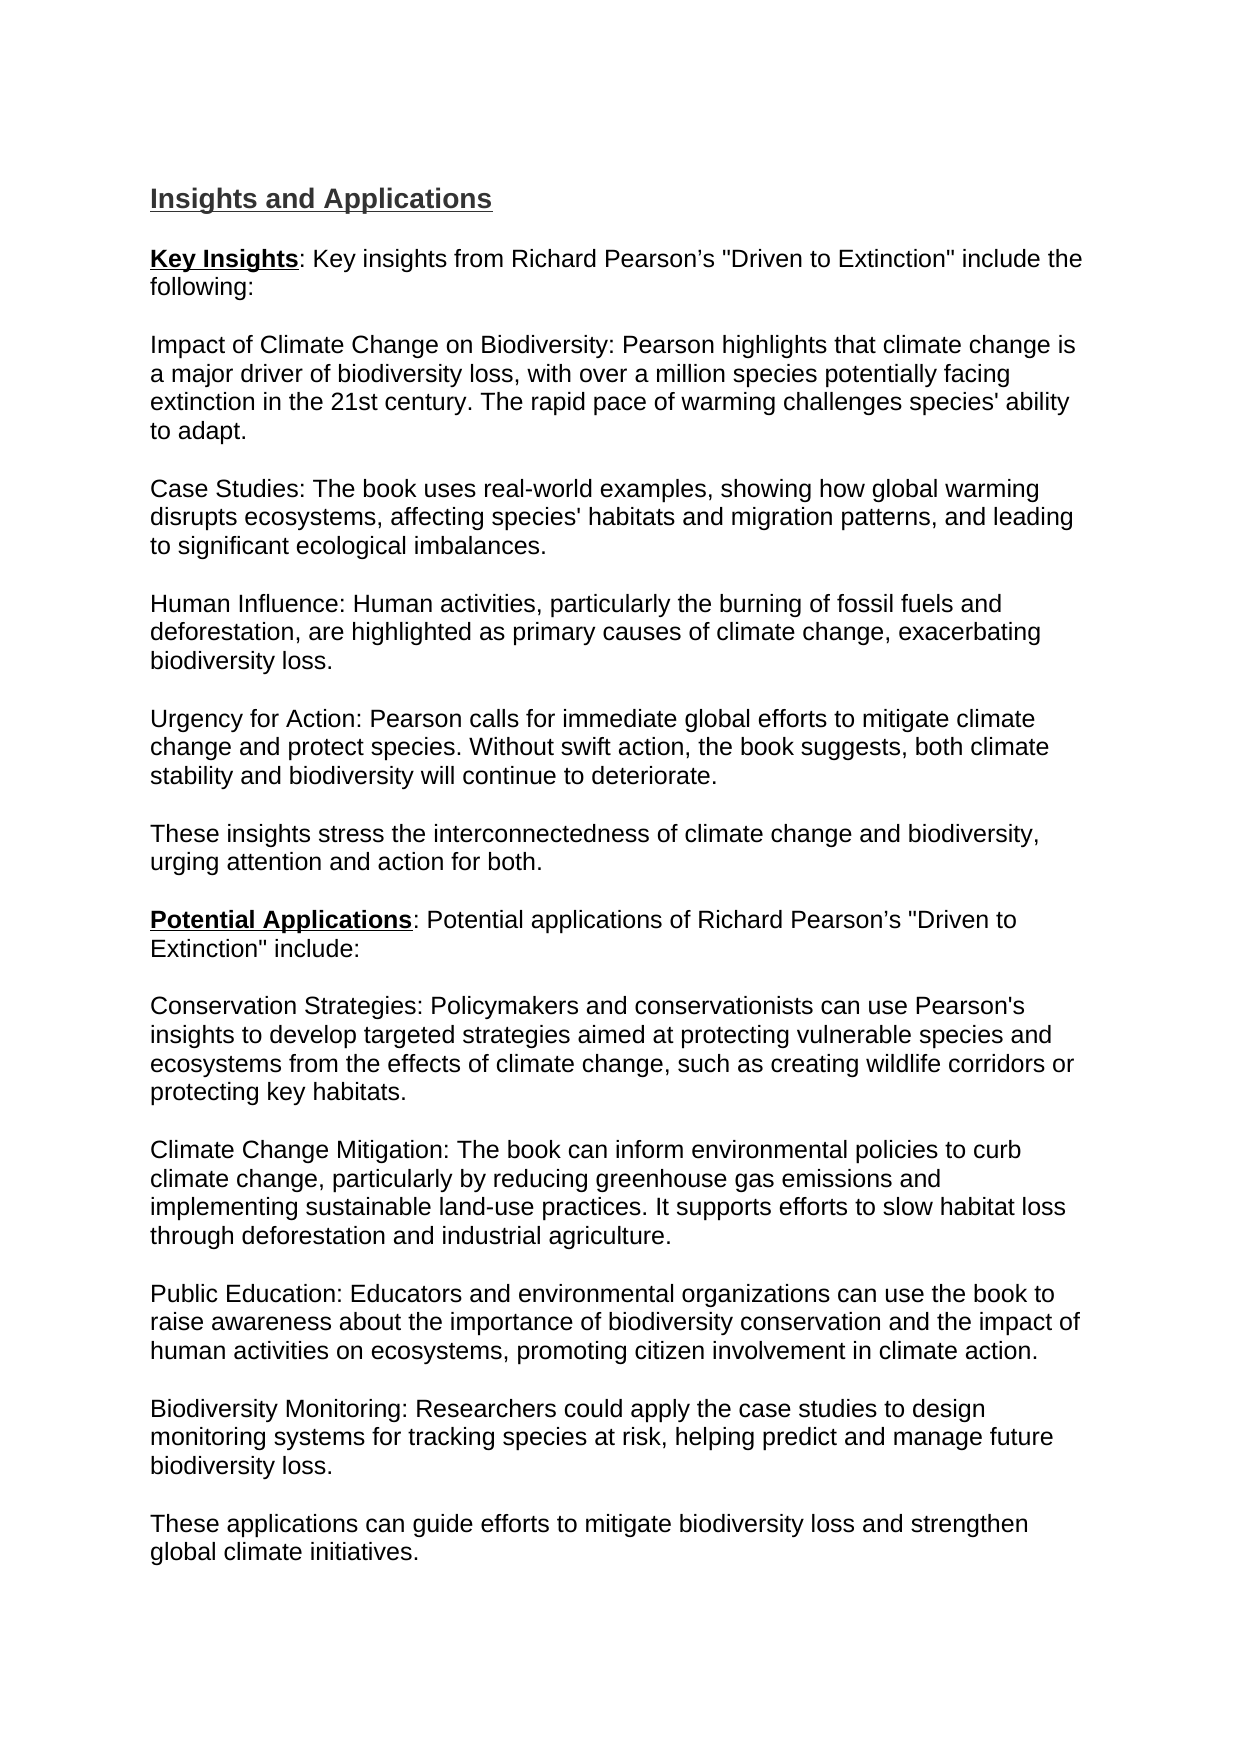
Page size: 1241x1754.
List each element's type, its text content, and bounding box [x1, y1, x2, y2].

text Case Studies: The book uses real-world examples, showing how global warming disrupts ecosystems, affecting species' habitats and migration patterns, and leading to significant ecological imbalances. [150, 473, 1090, 560]
text These applications can guide efforts to mitigate biodiversity loss and strengthen global climate initiatives. [150, 1508, 1090, 1566]
text Urgency for Action: Pearson calls for immediate global efforts to mitigate climate change and protect species. Without swift action, the book suggests, both climate stability and biodiversity will continue to deteriorate. [150, 703, 1090, 790]
text Public Education: Educators and environmental organizations can use the book to raise awareness about the importance of biodiversity conservation and the impact of human activities on ecosystems, promoting citizen involvement in climate action. [150, 1278, 1090, 1365]
text Climate Change Mitigation: The book can inform environmental policies to curb climate change, particularly by reducing greenhouse gas emissions and implementing sustainable land-use practices. It supports efforts to slow habitat loss through deforestation and industrial agriculture. [150, 1135, 1090, 1250]
subtitle Insights and Applications [150, 182, 1090, 215]
text Biodiversity Monitoring: Researchers could apply the case studies to design monitoring systems for tracking species at risk, helping predict and manage future biodiversity loss. [150, 1393, 1090, 1480]
text Human Influence: Human activities, particularly the burning of fossil fuels and deforestation, are highlighted as primary causes of climate change, exacerbating biodiversity loss. [150, 588, 1090, 675]
text These insights stress the interconnectedness of climate change and biodiversity, urging attention and action for both. [150, 818, 1090, 876]
text Conservation Strategies: Policymakers and conservationists can use Pearson's insights to develop targeted strategies aimed at protecting vulnerable species and ecosystems from the effects of climate change, such as creating wildlife corridors or protecting key habitats. [150, 991, 1090, 1106]
text Key Insights: Key insights from Richard Pearson’s "Driven to Extinction" include the following: [150, 243, 1090, 301]
text Impact of Climate Change on Biodiversity: Pearson highlights that climate change is a major driver of biodiversity loss, with over a million species potentially facing extinction in the 21st century. The rapid pace of warming challenges species' ability to adapt. [150, 330, 1090, 445]
text Potential Applications: Potential applications of Richard Pearson’s "Driven to Extinction" include: [150, 905, 1090, 962]
